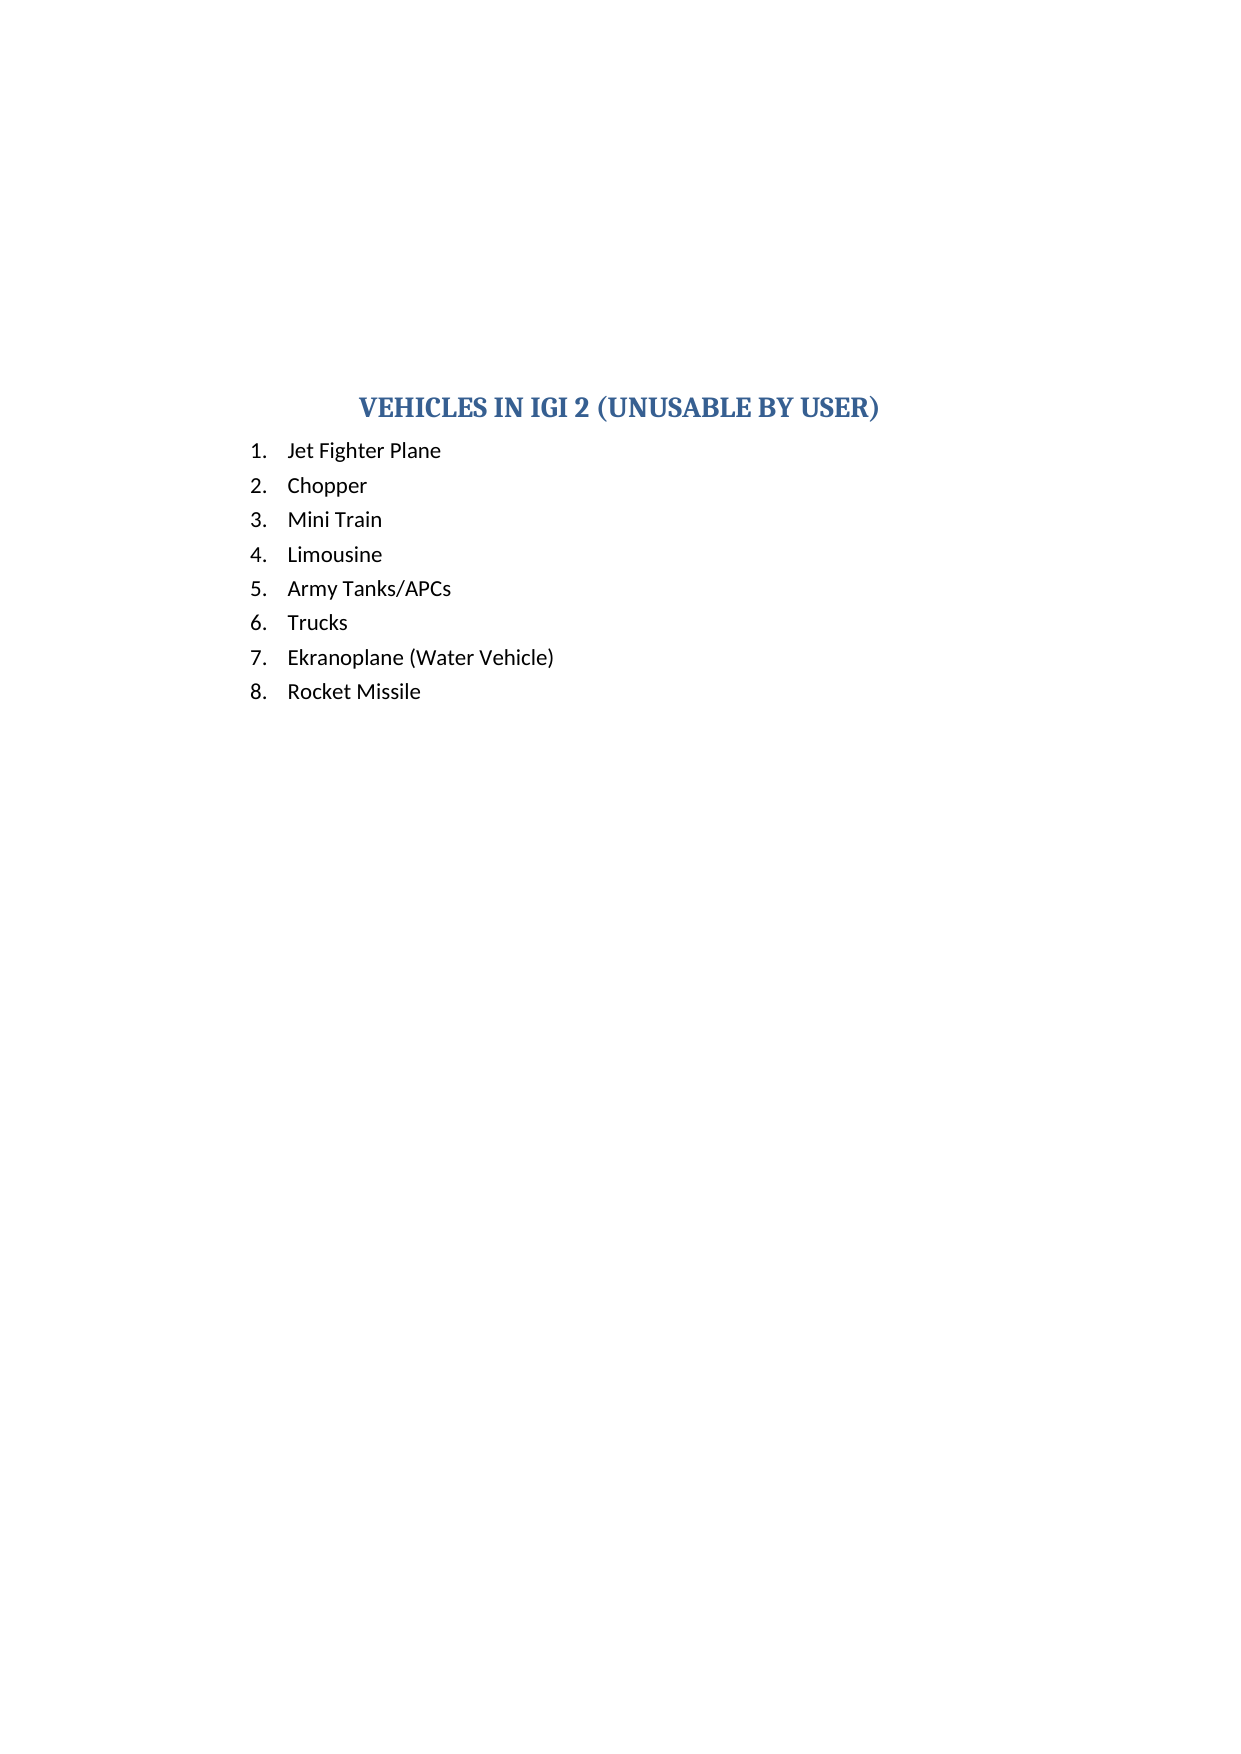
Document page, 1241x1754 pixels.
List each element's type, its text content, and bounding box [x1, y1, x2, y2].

list Ekranoplane (Water Vehicle) [250, 636, 1090, 671]
subtitle VEHICLES IN IGI 2 (UNUSABLE BY USER) [150, 392, 1090, 425]
list Chopper [250, 464, 1090, 499]
list Rocket Missile [250, 671, 1090, 705]
list Jet Fighter Plane [250, 430, 1090, 464]
list Limousine [250, 533, 1090, 568]
list Trucks [250, 602, 1090, 636]
list Army Tanks/APCs [250, 568, 1090, 602]
list Mini Train [250, 499, 1090, 533]
